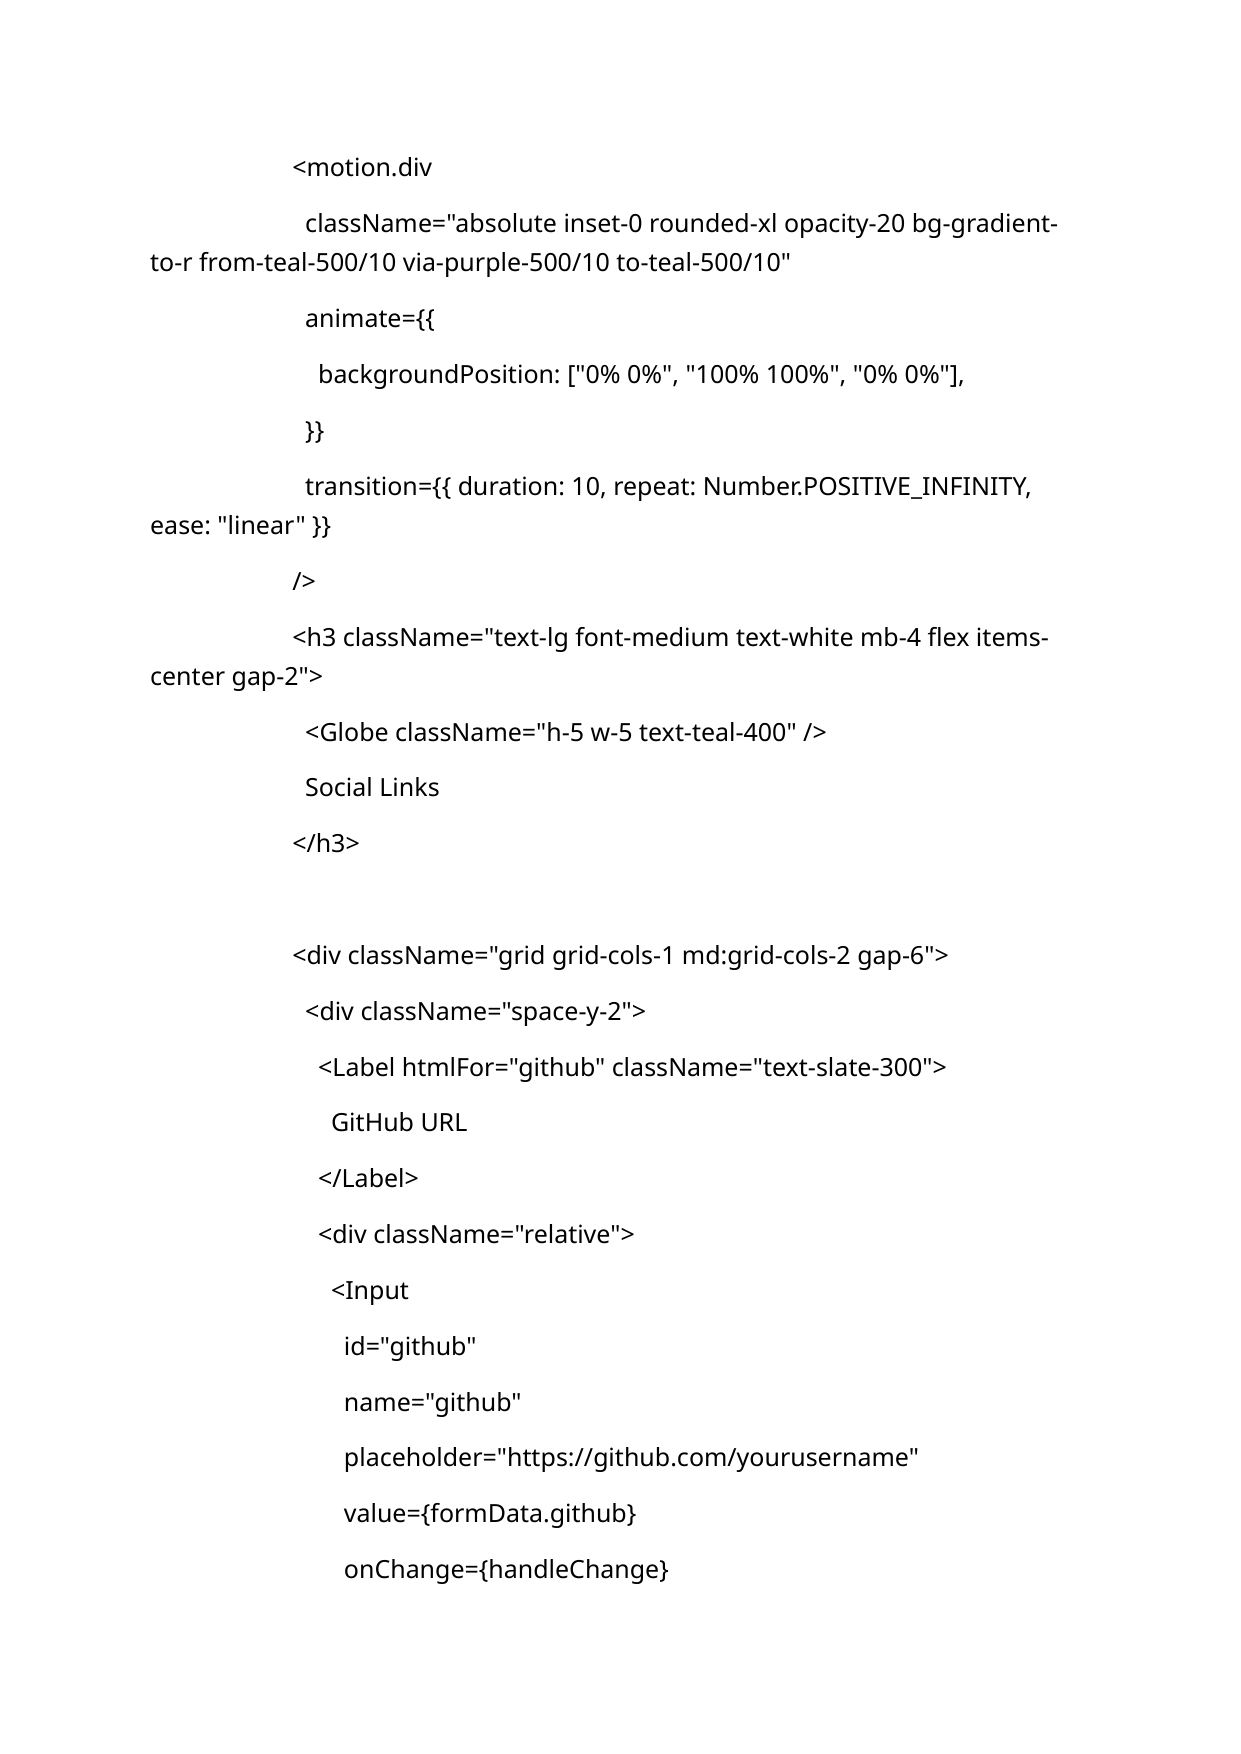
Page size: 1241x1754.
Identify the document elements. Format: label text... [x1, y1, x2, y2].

text name="github" [150, 1384, 1090, 1418]
text transition={{ duration: 10, repeat: Number.POSITIVE_INFINITY, ease: "linear" }} [150, 468, 1090, 542]
text <Label htmlFor="github" className="text-slate-300"> [150, 1049, 1090, 1083]
text id="github" [150, 1328, 1090, 1362]
text }} [150, 412, 1090, 447]
text placeholder="https://github.com/yourusername" [150, 1440, 1090, 1474]
text <div className="relative"> [150, 1217, 1090, 1251]
text /> [150, 563, 1090, 597]
text </Label> [150, 1161, 1090, 1195]
text onChange={handleChange} [150, 1552, 1090, 1586]
text GitHub URL [150, 1105, 1090, 1139]
text <div className="space-y-2"> [150, 993, 1090, 1027]
text className="absolute inset-0 rounded-xl opacity-20 bg-gradient-to-r from-teal-500/10 via-purple-500/10 to-teal-500/10" [150, 206, 1090, 279]
text <h3 className="text-lg font-medium text-white mb-4 flex items-center gap-2"> [150, 619, 1090, 692]
text backgroundPosition: ["0% 0%", "100% 100%", "0% 0%"], [150, 357, 1090, 391]
text Social Links [150, 770, 1090, 804]
text value={formData.github} [150, 1496, 1090, 1530]
text <Input [150, 1272, 1090, 1307]
text </h3> [150, 826, 1090, 860]
text <Globe className="h-5 w-5 text-teal-400" /> [150, 714, 1090, 748]
text animate={{ [150, 301, 1090, 335]
text <div className="grid grid-cols-1 md:grid-cols-2 gap-6"> [150, 937, 1090, 972]
text <motion.div [150, 150, 1090, 184]
